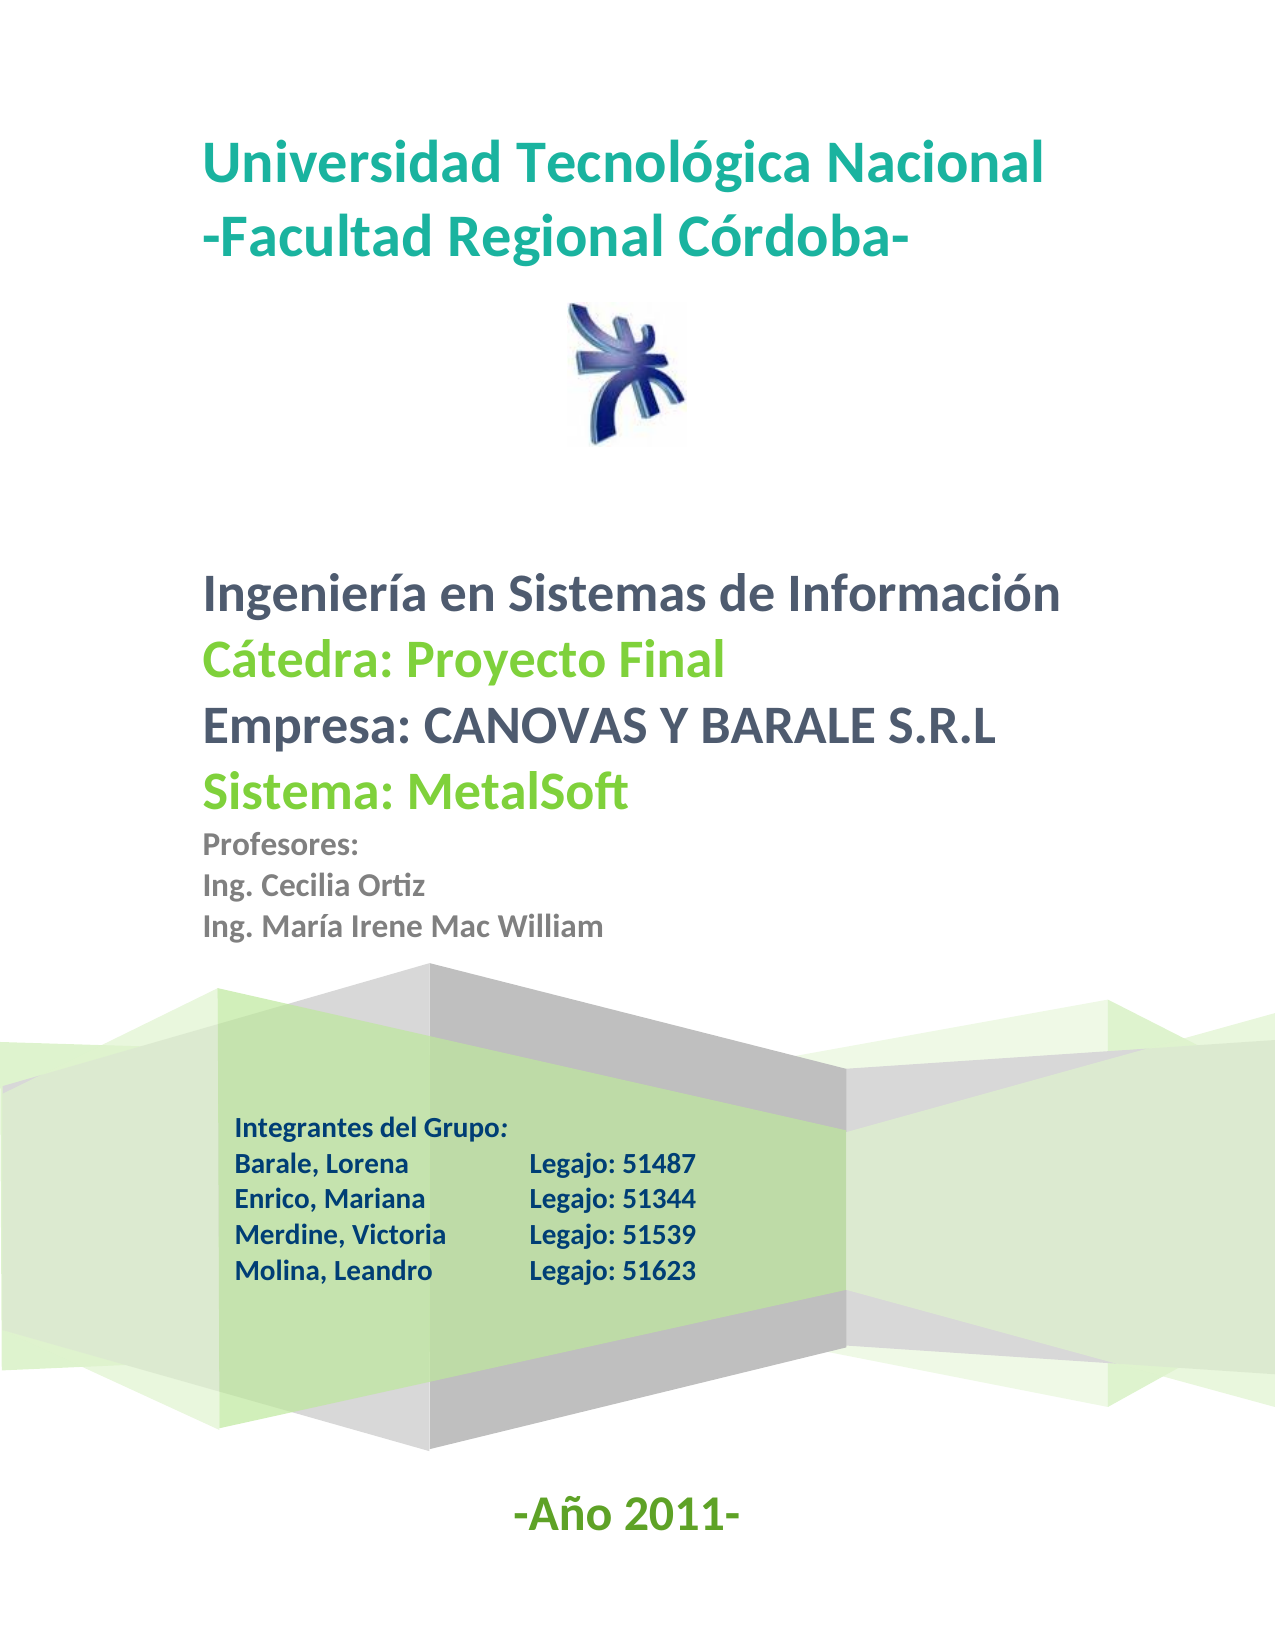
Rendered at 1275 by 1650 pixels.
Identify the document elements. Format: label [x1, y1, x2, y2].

picture [567, 302, 687, 447]
